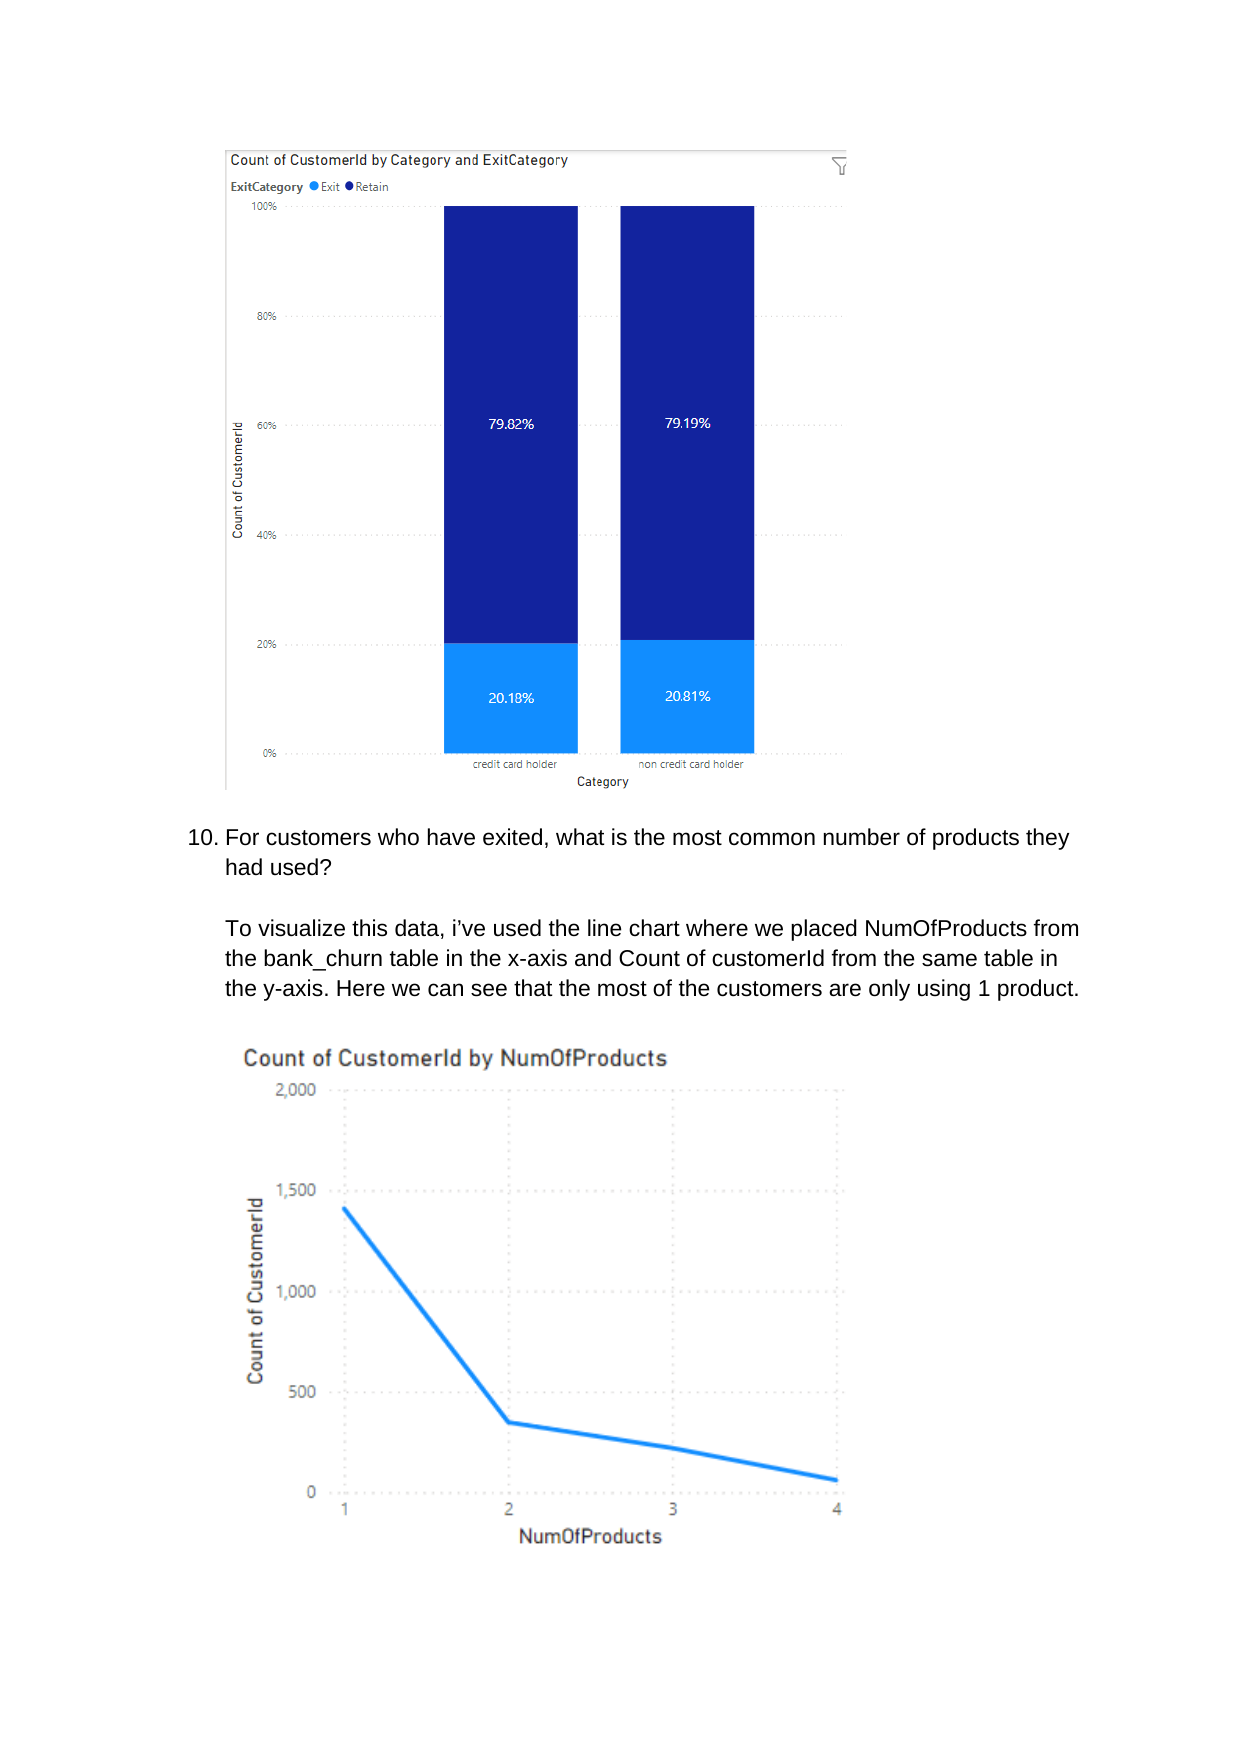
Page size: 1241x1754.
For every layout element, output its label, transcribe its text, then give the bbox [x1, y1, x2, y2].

text To visualize this data, i’ve used the line chart where we placed NumOfProducts from the bank_churn table in the x-axis and Count of customerId from the same table in the y-axis. Here we can see that the most of the customers are only using 1 product. [225, 914, 1090, 1001]
list For customers who have exited, what is the most common number of products they had used? [187, 824, 1090, 911]
picture [225, 150, 847, 790]
picture [225, 1035, 866, 1553]
